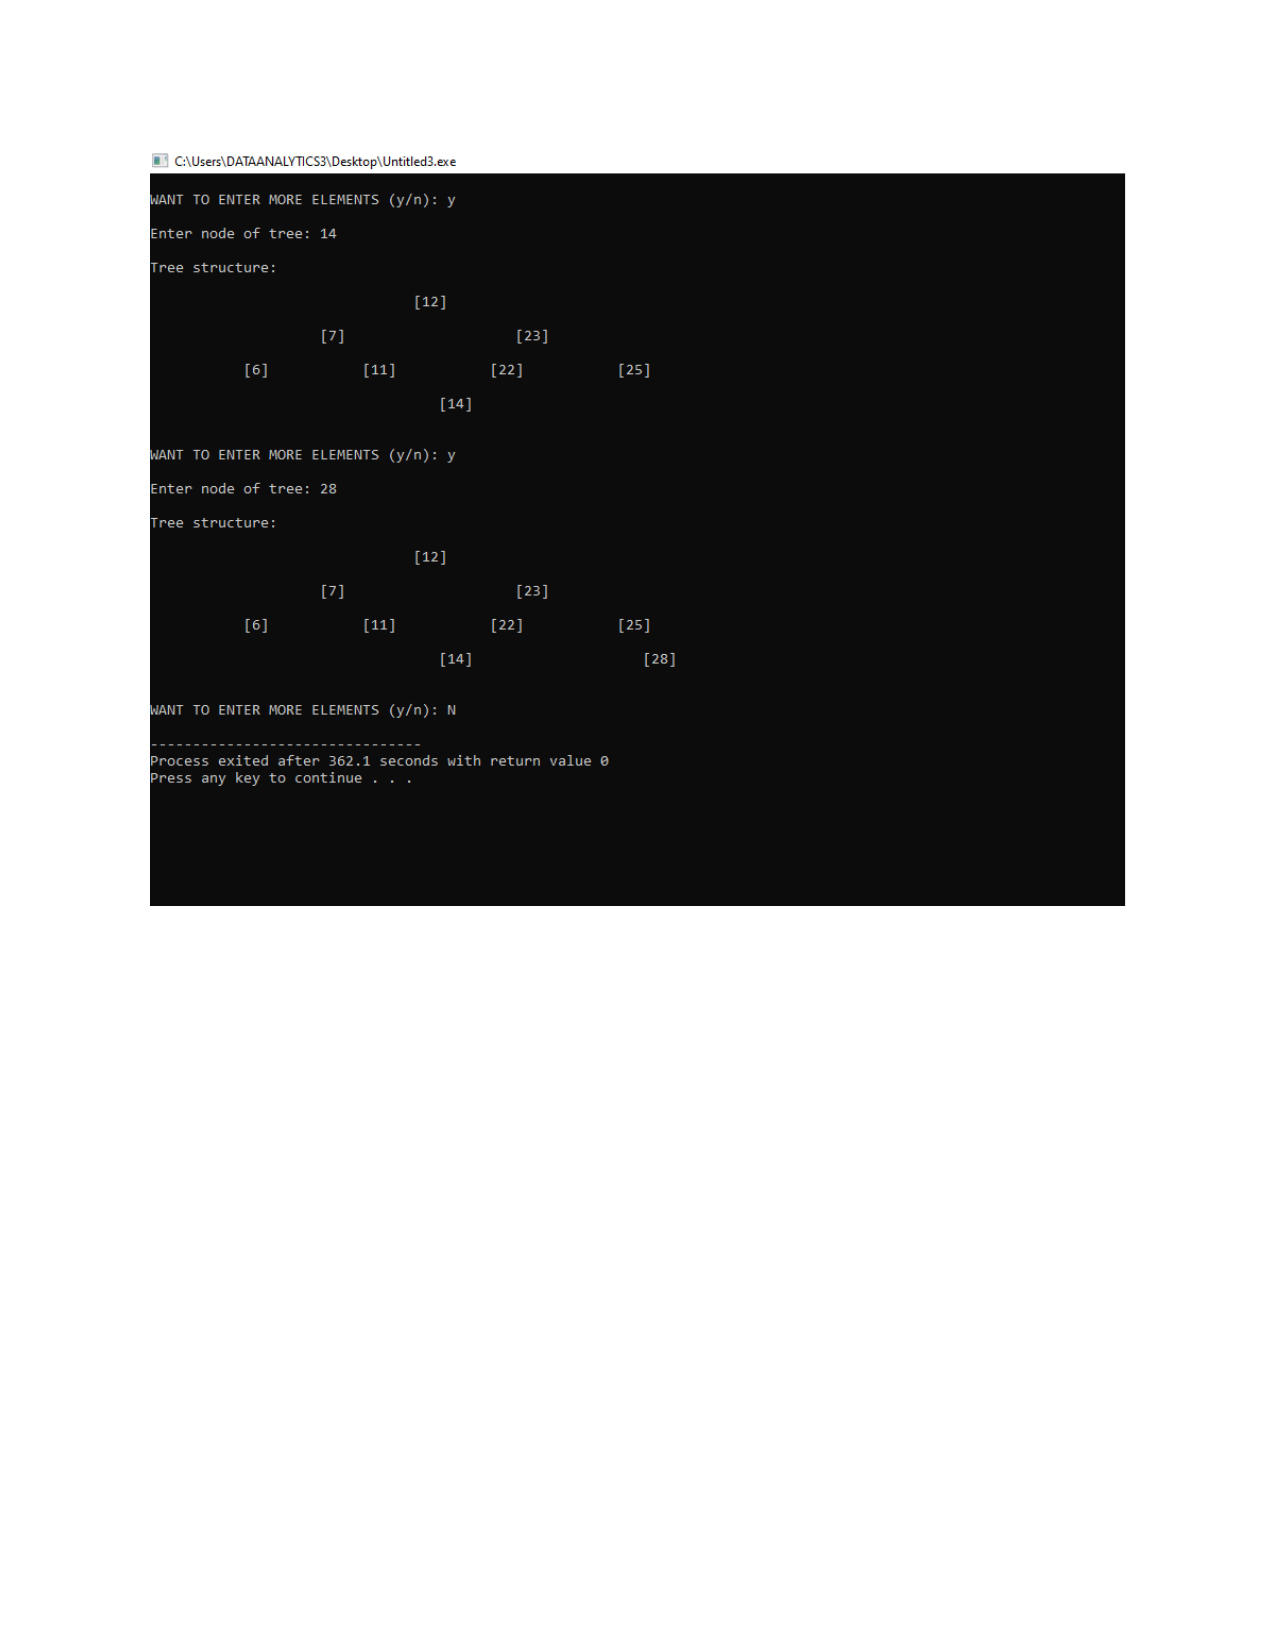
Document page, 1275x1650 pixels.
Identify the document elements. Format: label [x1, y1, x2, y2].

picture [150, 150, 1125, 906]
